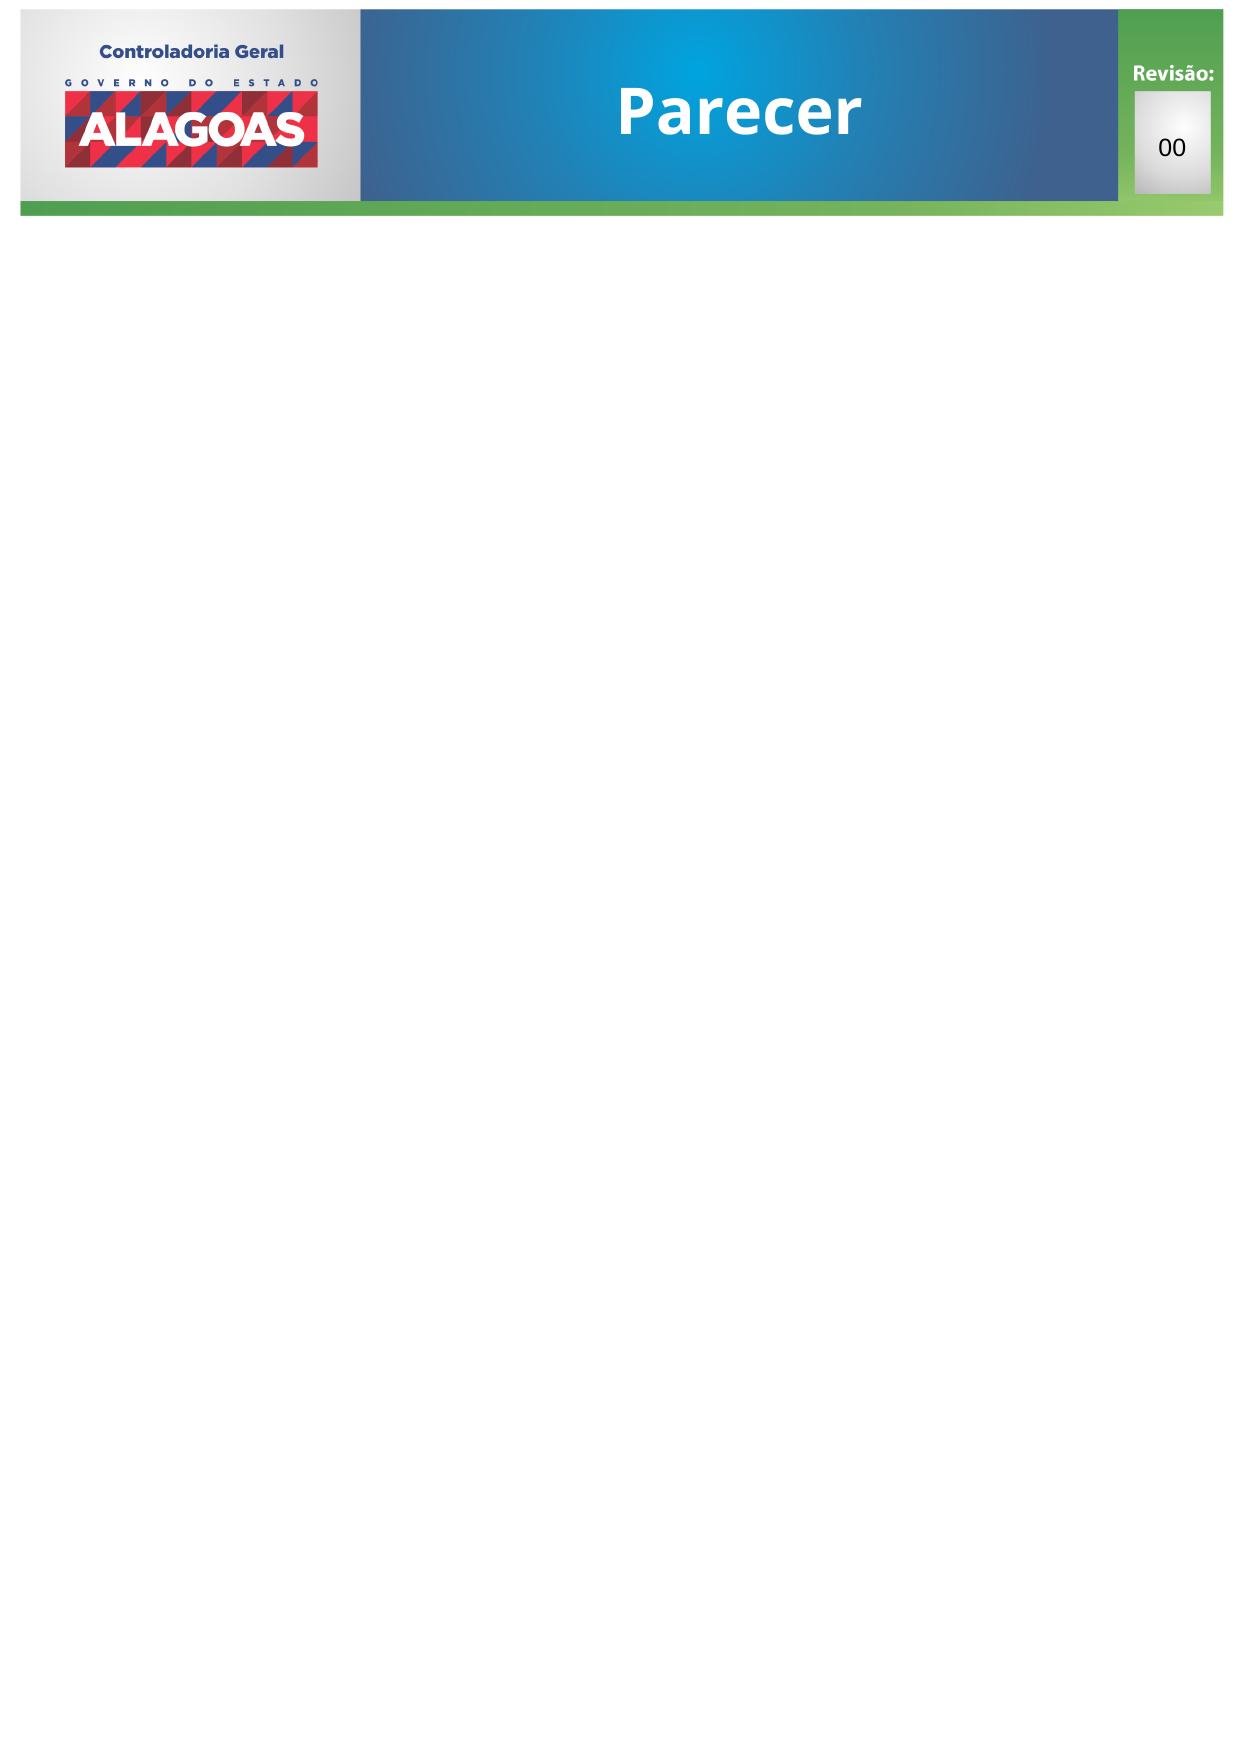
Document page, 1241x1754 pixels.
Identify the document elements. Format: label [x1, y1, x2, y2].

picture [20, 9, 1224, 216]
